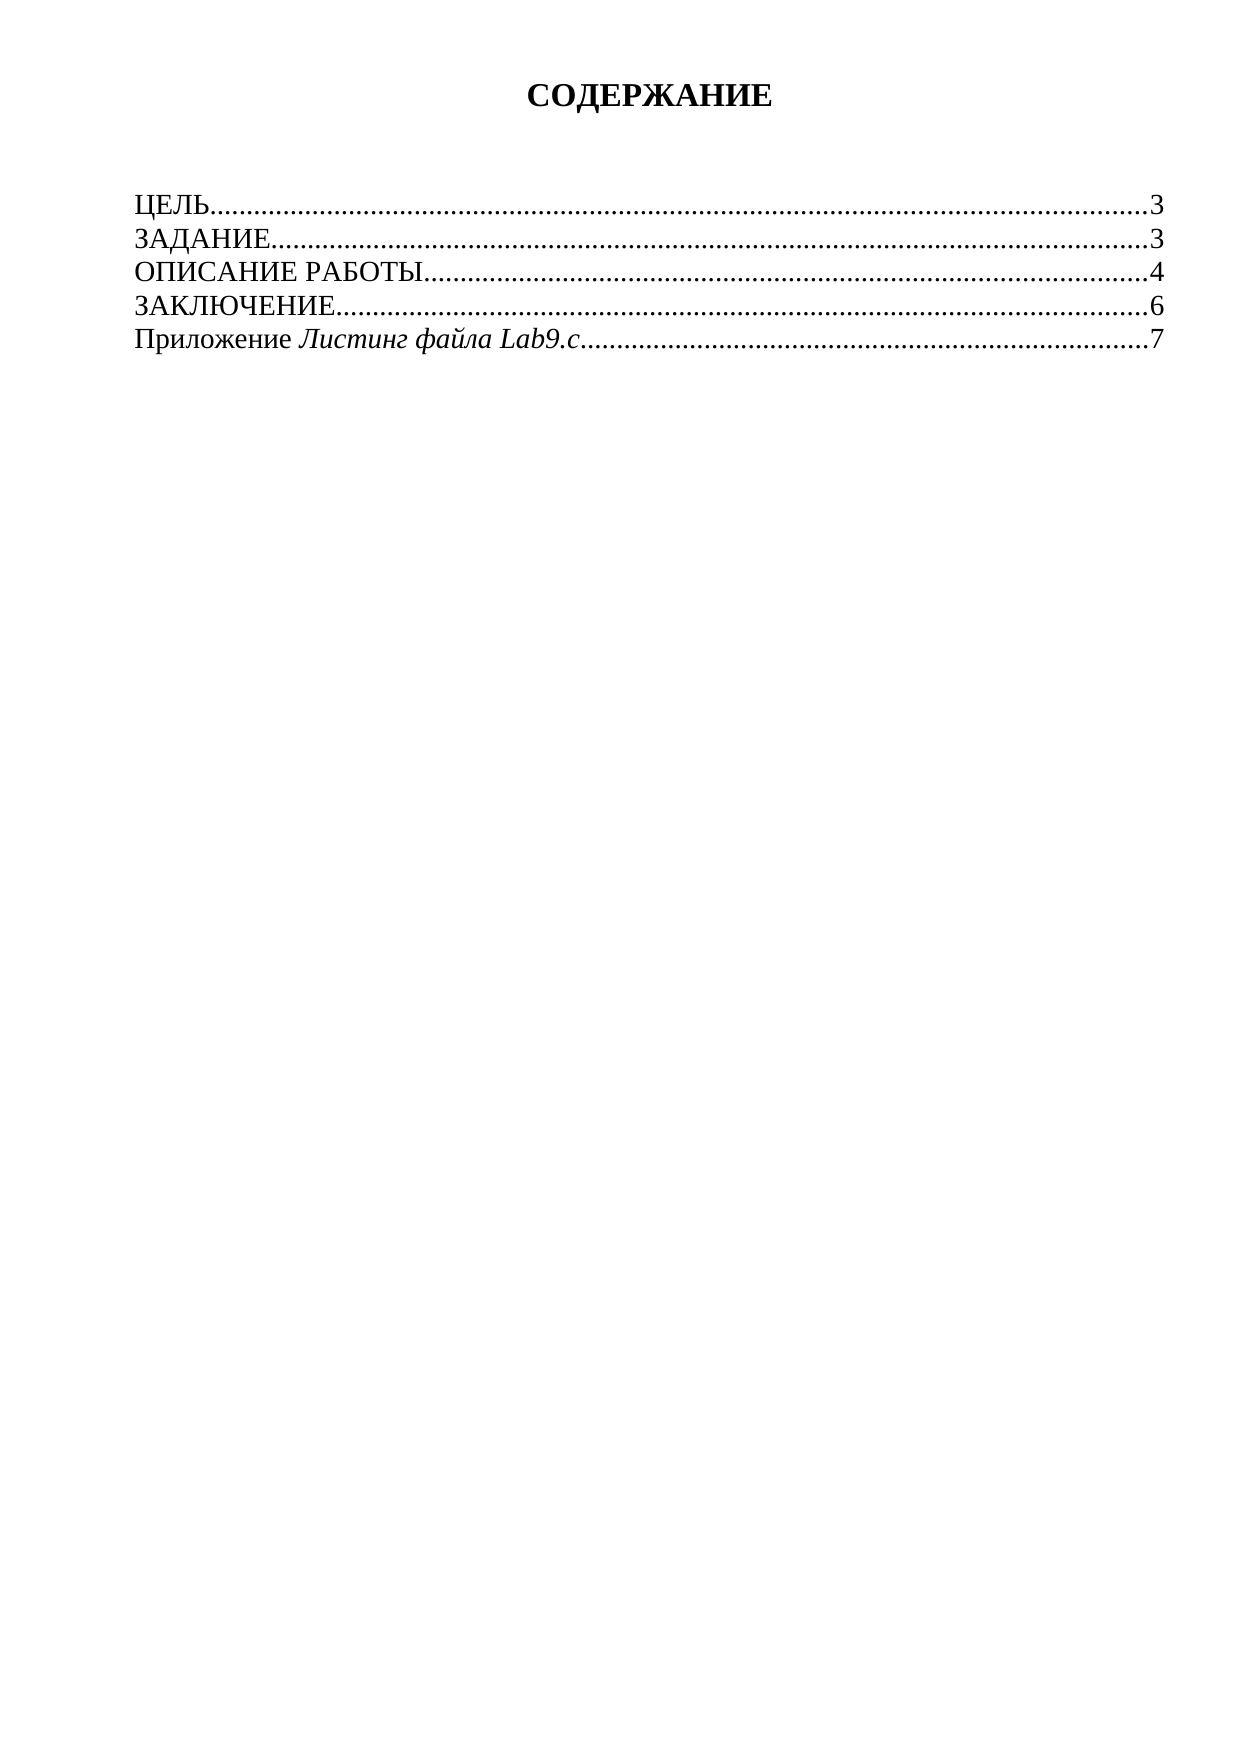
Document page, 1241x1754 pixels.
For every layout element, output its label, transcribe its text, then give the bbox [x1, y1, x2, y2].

text СОДЕРЖАНИЕ [75, 75, 1165, 113]
